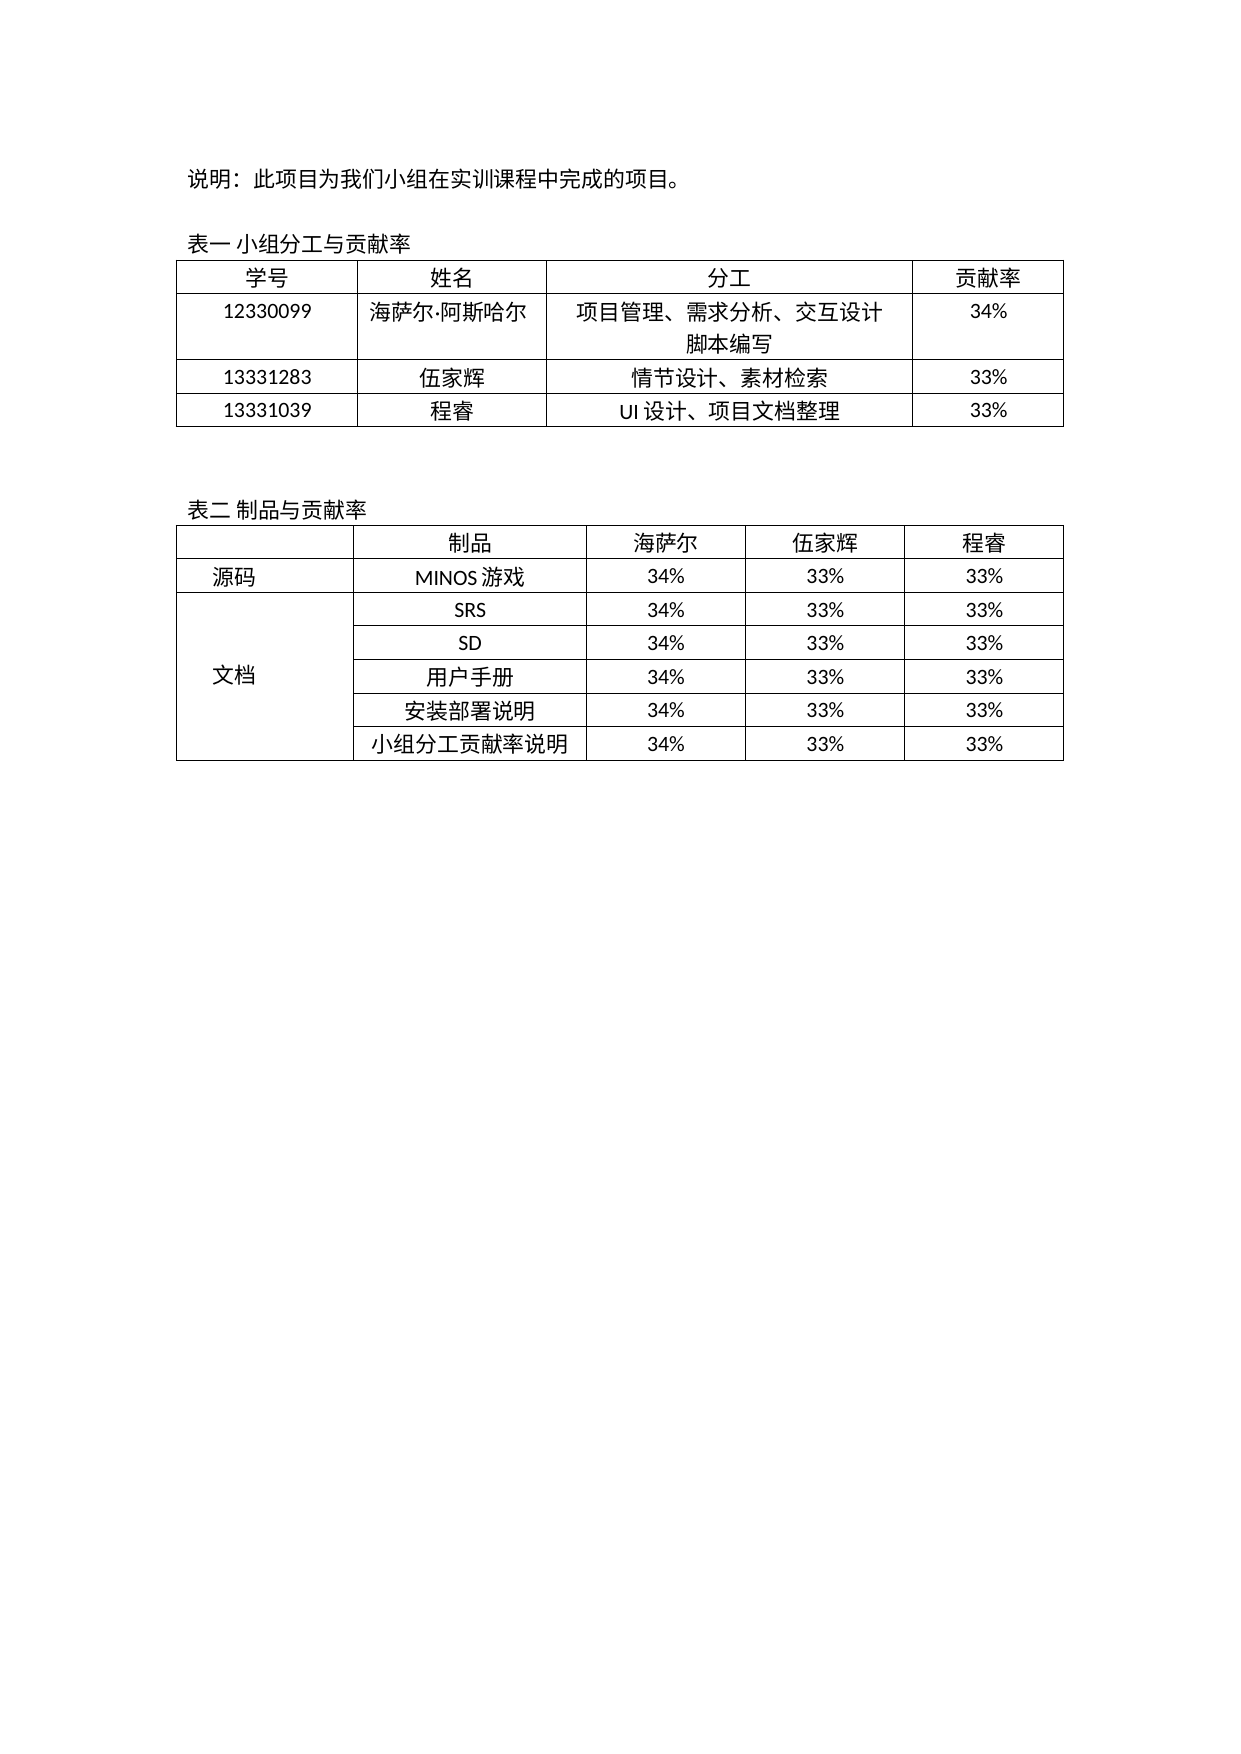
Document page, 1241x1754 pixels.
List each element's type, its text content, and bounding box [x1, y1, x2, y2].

table_header 程睿 [905, 526, 1063, 558]
table_cell 34% [587, 694, 745, 726]
table_header 学号 [177, 261, 357, 293]
table_cell 文档 [177, 593, 353, 759]
table_cell 小组分工贡献率说明 [354, 727, 586, 759]
table_cell 33% [905, 593, 1063, 625]
text 说明：此项目为我们小组在实训课程中完成的项目。 [187, 162, 1053, 194]
table_cell 海萨尔·阿斯哈尔 [358, 294, 546, 359]
table_cell 34% [587, 593, 745, 625]
table_cell 伍家辉 [358, 360, 546, 393]
table_cell 34% [587, 559, 745, 592]
table_cell 33% [905, 559, 1063, 592]
table_cell 33% [746, 694, 904, 726]
table_header 伍家辉 [746, 526, 904, 558]
table_cell 13331283 [177, 360, 357, 393]
table_cell 33% [746, 559, 904, 592]
table_cell 项目管理、需求分析、交互设计 脚本编写 [547, 294, 912, 359]
table_cell 33% [905, 727, 1063, 759]
table_header 姓名 [358, 261, 546, 293]
table_cell 34% [587, 626, 745, 659]
table_cell 33% [746, 727, 904, 759]
table_cell 情节设计、素材检索 [547, 360, 912, 393]
table_header 分工 [547, 261, 912, 293]
table_cell 33% [905, 660, 1063, 692]
table_cell MINOS游戏 [354, 559, 586, 592]
table_header [177, 526, 353, 558]
table_cell 34% [587, 660, 745, 692]
table_cell 33% [746, 626, 904, 659]
table_cell 源码 [177, 559, 353, 592]
table_cell 34% [587, 727, 745, 759]
table_header 制品 [354, 526, 586, 558]
table_cell SRS [354, 593, 586, 625]
table_header 贡献率 [913, 261, 1063, 293]
table_cell 33% [913, 360, 1063, 393]
table_cell 33% [905, 694, 1063, 726]
table_header 海萨尔 [587, 526, 745, 558]
table_cell 13331039 [177, 394, 357, 426]
table_cell 33% [913, 394, 1063, 426]
table_cell 33% [746, 593, 904, 625]
text 表二 制品与贡献率 [187, 492, 1053, 525]
table_cell UI设计、项目文档整理 [547, 394, 912, 426]
table_cell 33% [746, 660, 904, 692]
table_cell SD [354, 626, 586, 659]
text 表一 小组分工与贡献率 [187, 227, 1053, 259]
table_cell 安装部署说明 [354, 694, 586, 726]
table_cell 12330099 [177, 294, 357, 359]
table_cell 33% [905, 626, 1063, 659]
table_cell 用户手册 [354, 660, 586, 692]
table_cell 34% [913, 294, 1063, 359]
table_cell 程睿 [358, 394, 546, 426]
